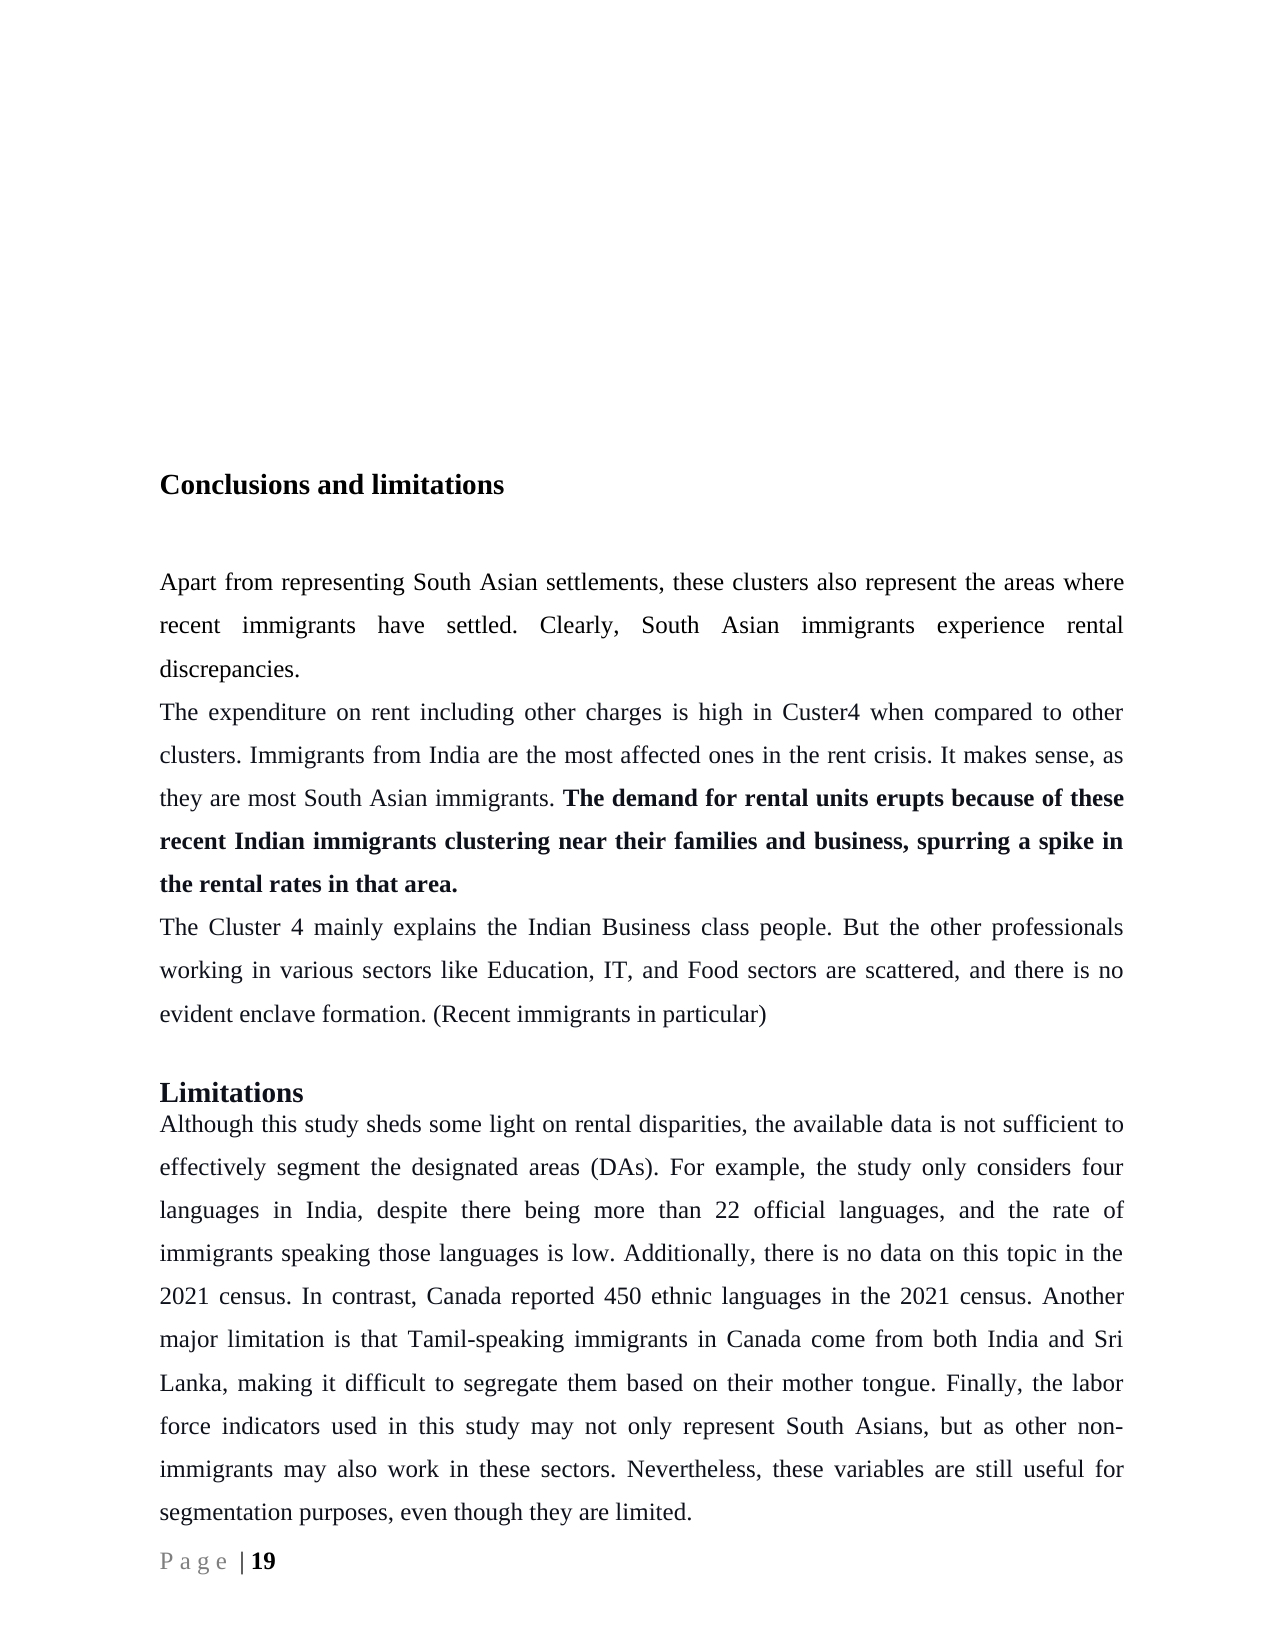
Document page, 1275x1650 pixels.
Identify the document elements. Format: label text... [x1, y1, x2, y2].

text The expenditure on rent including other charges is high in Custer4 when compared to other clusters. Immigrants from India are the most affected ones in the rent crisis. It makes sense, as they are most South Asian immigrants. The demand for rental units erupts because of these recent Indian immigrants clustering near their families and business, spurring a spike in the rental rates in that area. [159, 697, 1125, 898]
text The Cluster 4 mainly explains the Indian Business class people. But the other professionals working in various sectors like Education, IT, and Food sectors are scattered, and there is no evident enclave formation. (Recent immigrants in particular) [159, 912, 1125, 1027]
text Apart from representing South Asian settlements, these clusters also represent the areas where recent immigrants have settled. Clearly, South Asian immigrants experience rental discrepancies. [159, 567, 1125, 682]
text Conclusions and limitations [159, 467, 1125, 500]
text Limitations [159, 1075, 1125, 1109]
text Although this study sheds some light on rental disparities, the available data is not sufficient to effectively segment the designated areas (DAs). For example, the study only considers four languages in India, despite there being more than 22 official languages, and the rate of immigrants speaking those languages is low. Additionally, there is no data on this topic in the 2021 census. In contrast, Canada reported 450 ethnic languages in the 2021 census. Another major limitation is that Tamil-speaking immigrants in Canada come from both India and Sri Lanka, making it difficult to segregate them based on their mother tongue. Finally, the labor force indicators used in this study may not only represent South Asians, but as other non-immigrants may also work in these sectors. Nevertheless, these variables are still useful for segmentation purposes, even though they are limited. [159, 1109, 1125, 1526]
